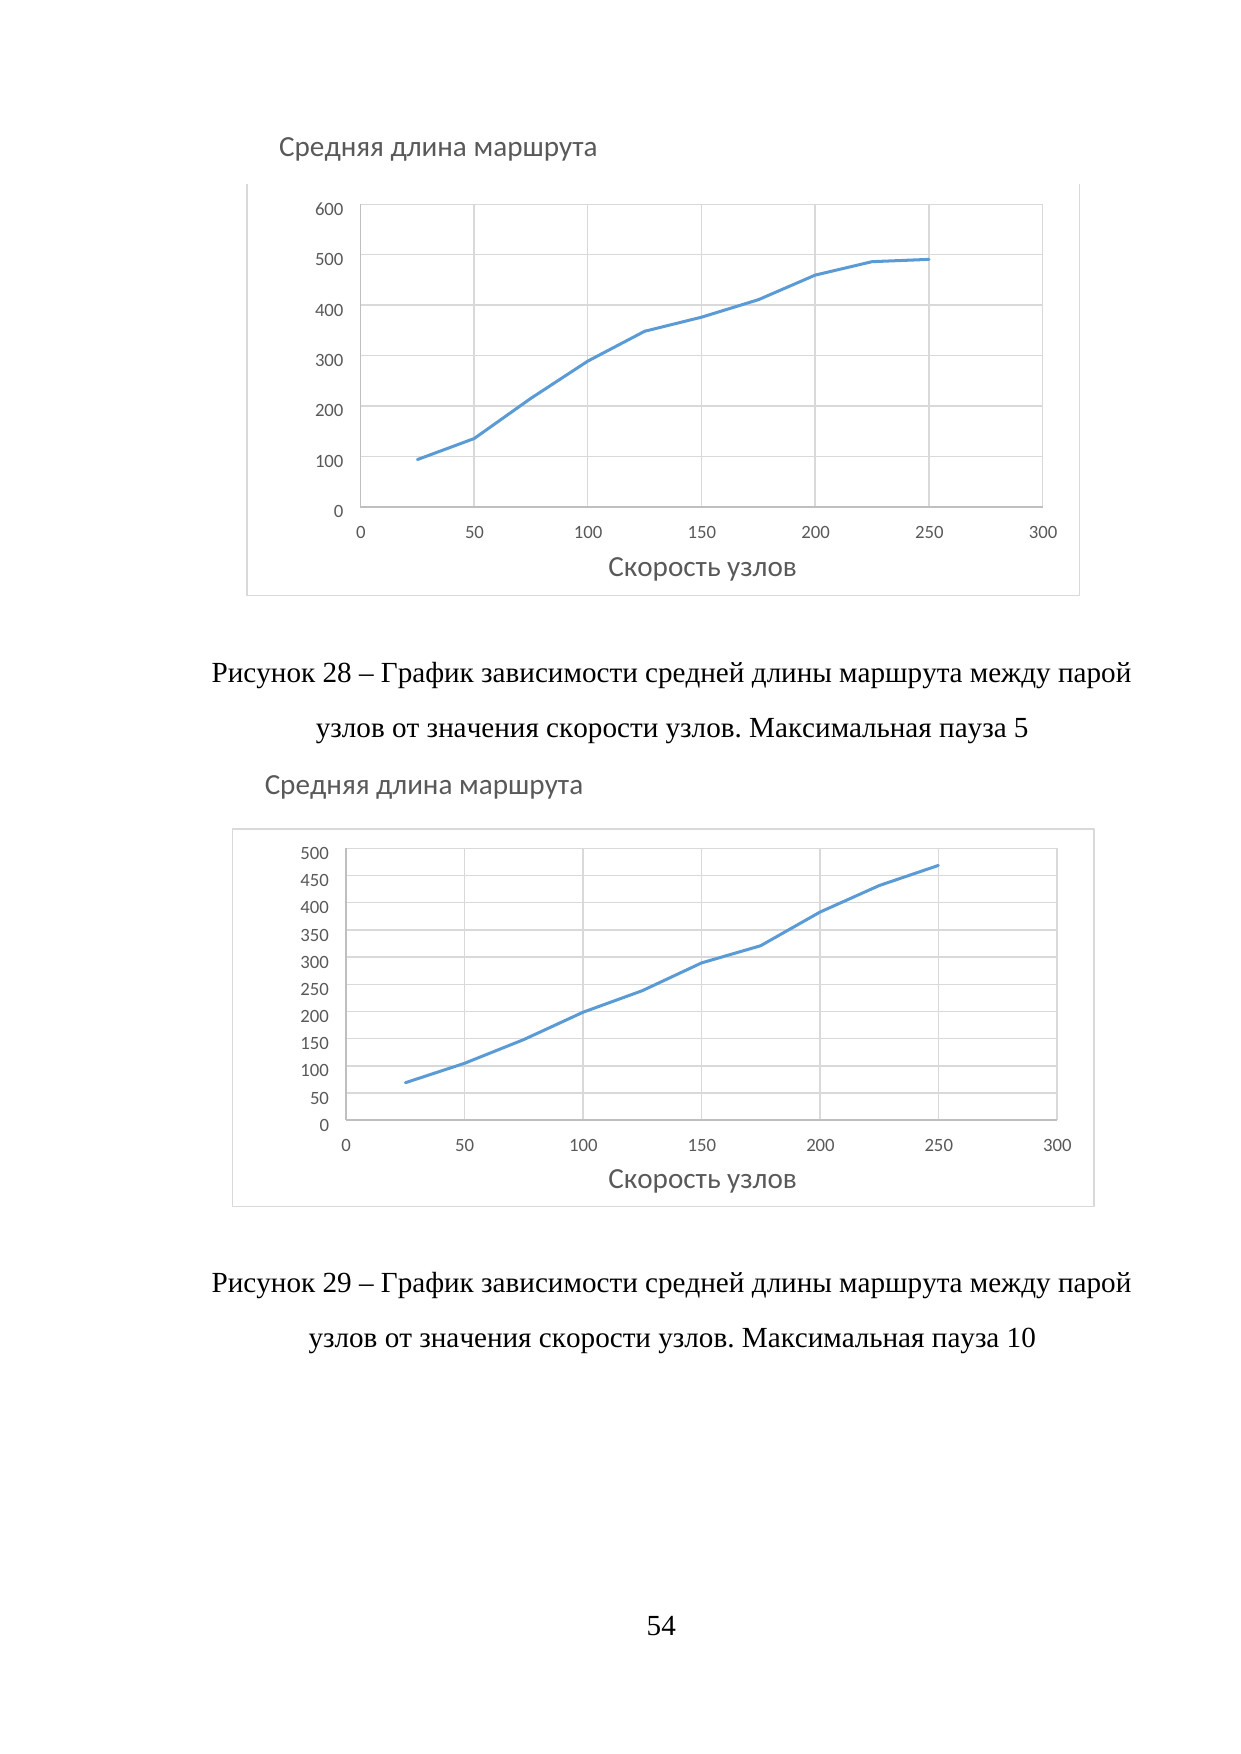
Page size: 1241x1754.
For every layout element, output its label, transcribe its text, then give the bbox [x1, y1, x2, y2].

text Рисунок 29 – График зависимости средней длины маршрута между парой узлов от значения скорости узлов. Максимальная пауза 10 [177, 1265, 1166, 1354]
text Рисунок 28 – График зависимости средней длины маршрута между парой узлов от значения скорости узлов. Максимальная пауза 5 [177, 655, 1166, 744]
